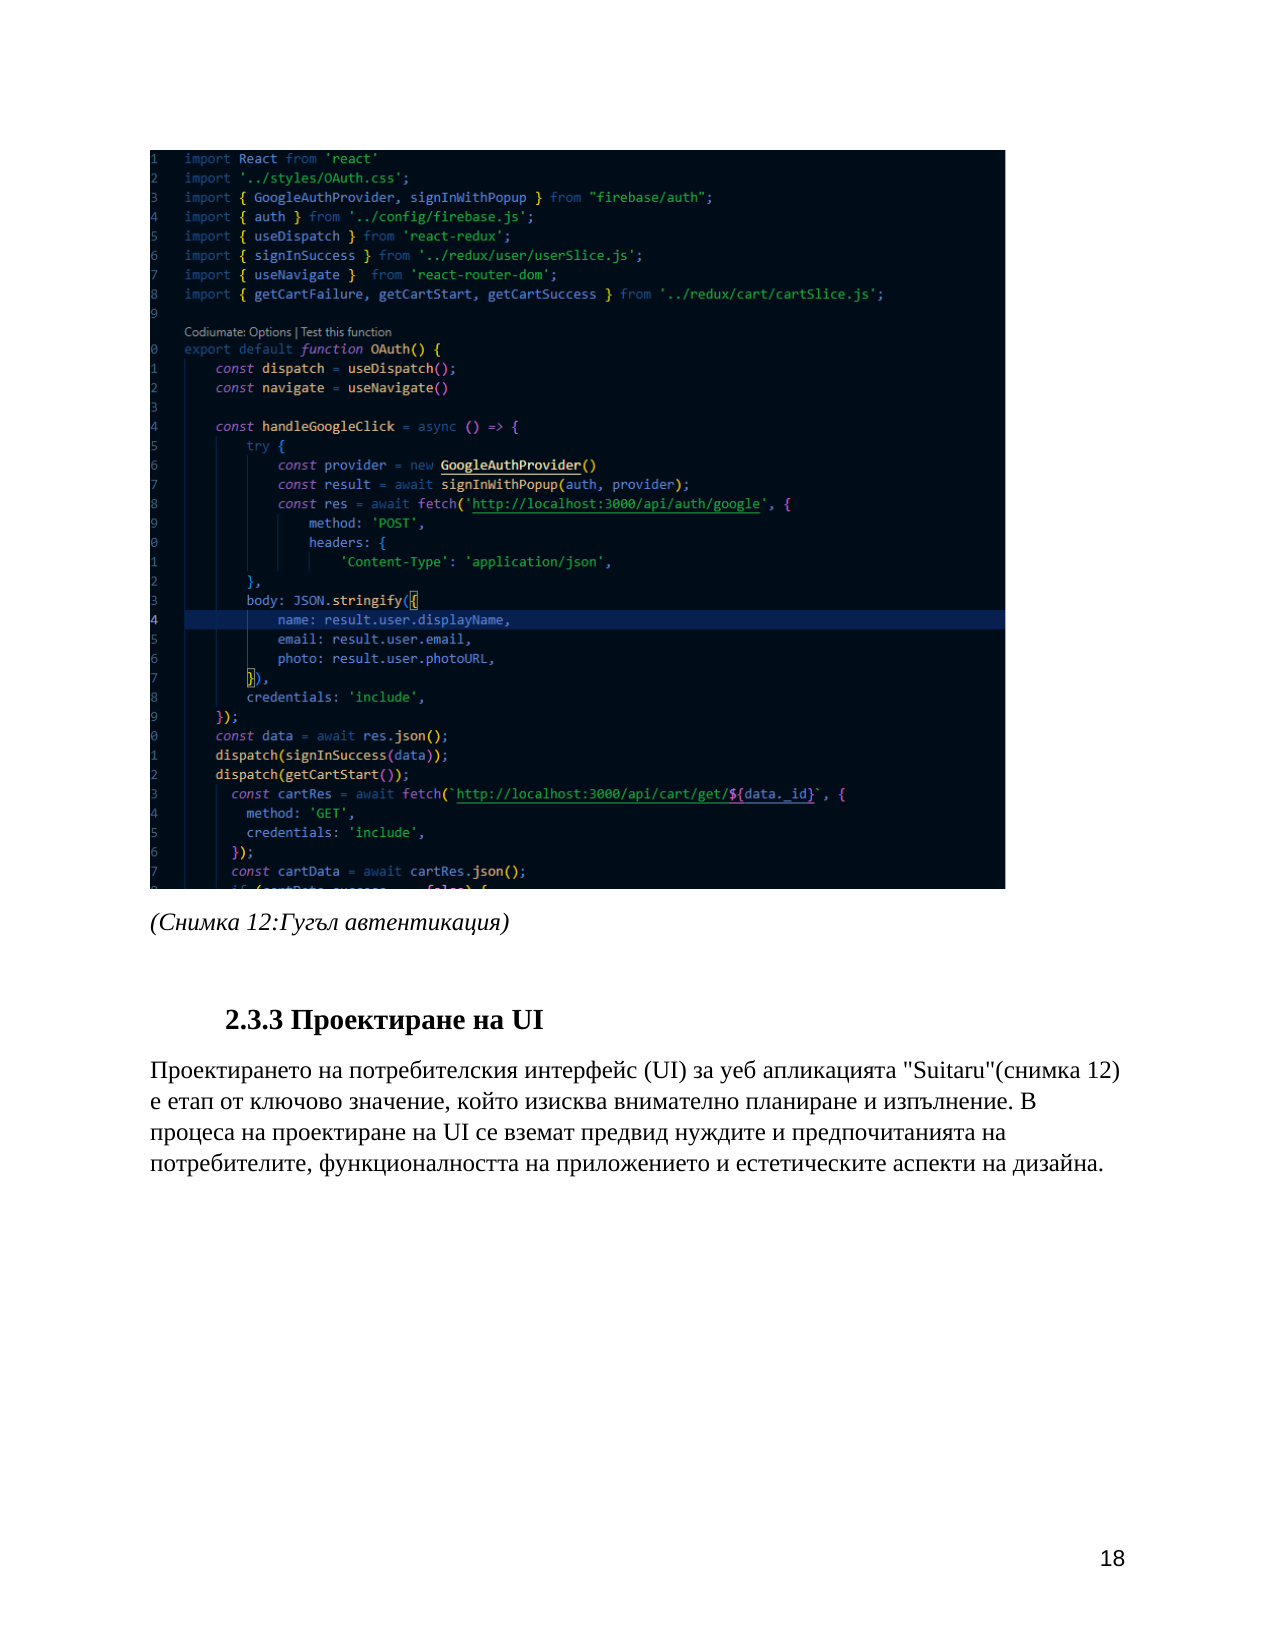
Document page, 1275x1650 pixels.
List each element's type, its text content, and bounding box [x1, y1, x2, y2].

text 2.3.3 Проектиране на UI [225, 1002, 1125, 1036]
text (Снимка 12:Гугъл автентикация) [150, 907, 1125, 936]
text Проектирането на потребителския интерфейс (UI) за уеб апликацията "Suitaru"(снимка 12) е етап от ключово значение, който изисква внимателно планиране и изпълнение. В процеса на проектиране на UI се вземат предвид нуждите и предпочитанията на потребителите, функционалността на приложението и естетическите аспекти на дизайна. [150, 1055, 1125, 1177]
picture [150, 150, 1006, 889]
